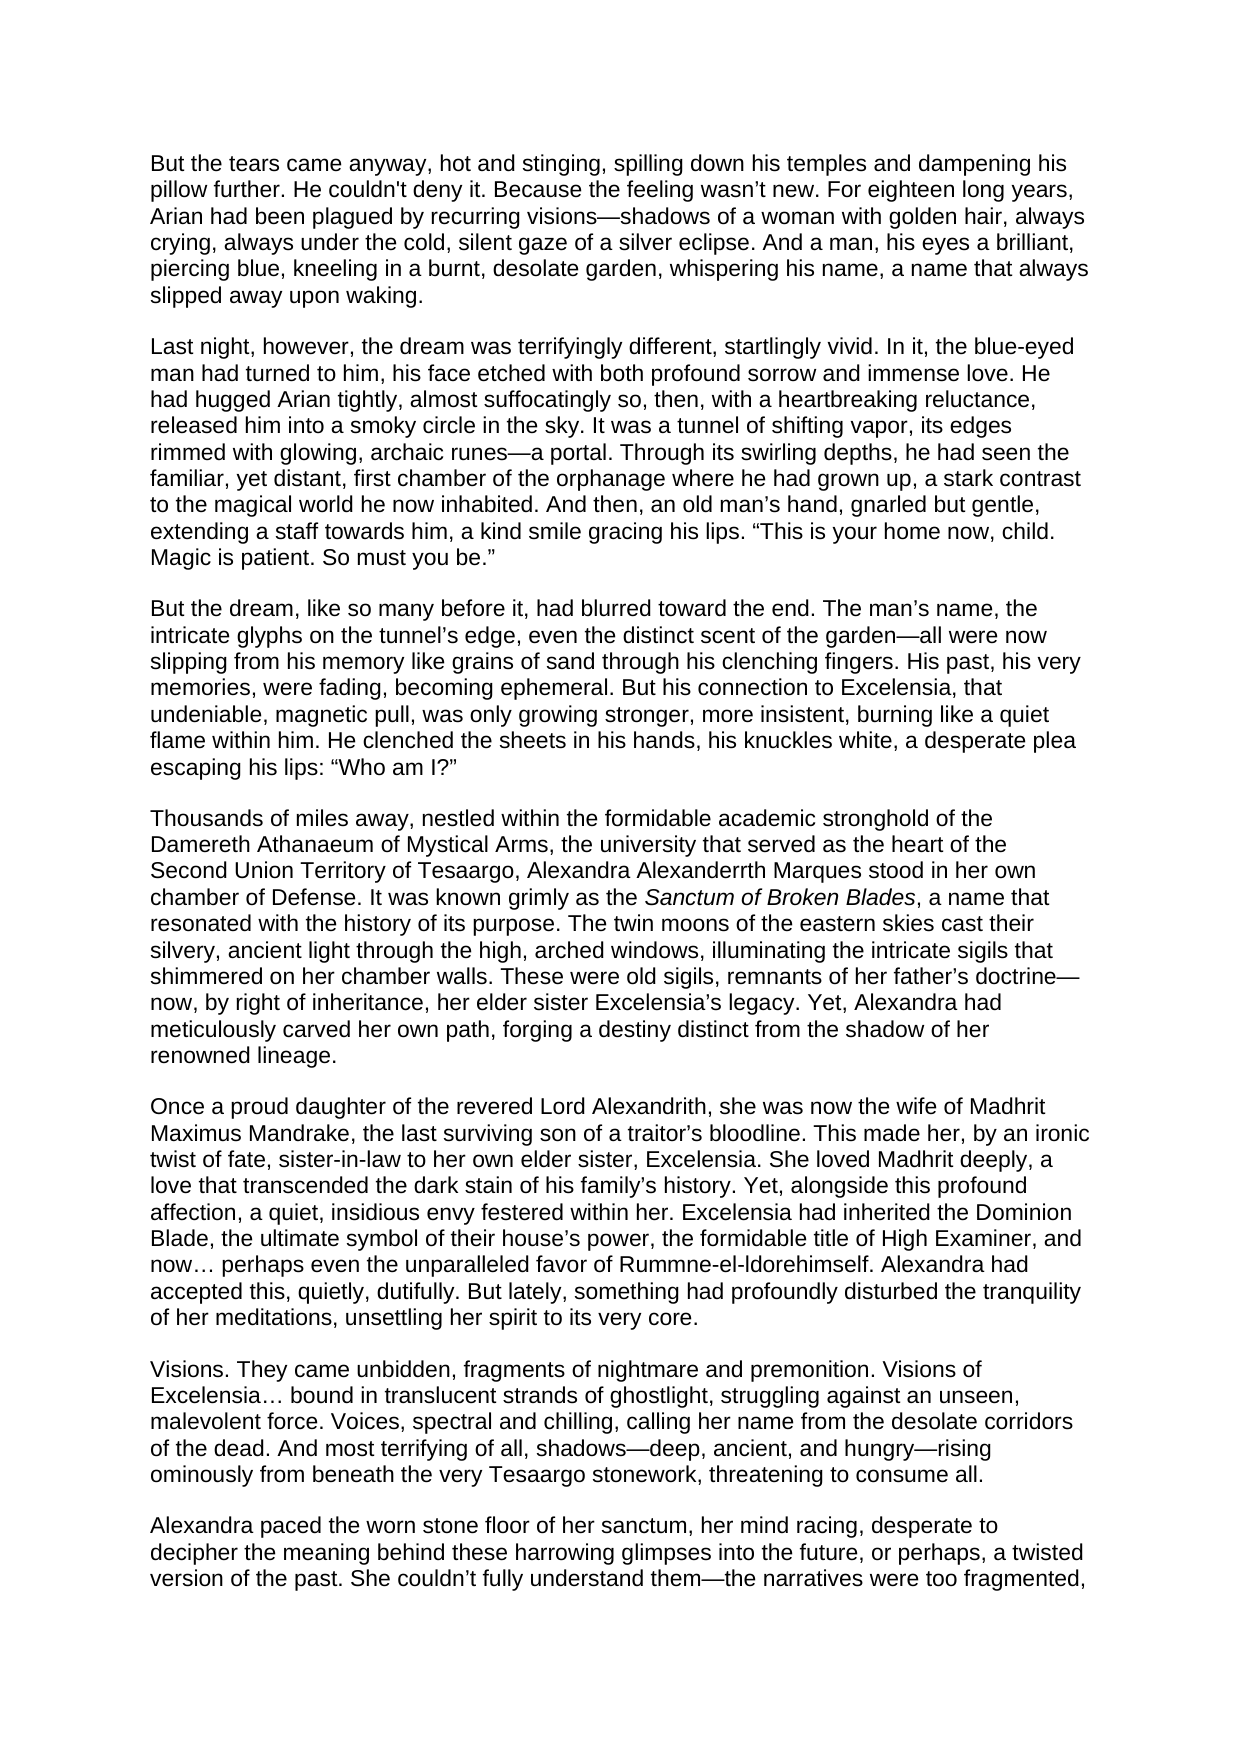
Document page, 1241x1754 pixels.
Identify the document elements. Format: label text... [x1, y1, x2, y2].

text But the tears came anyway, hot and stinging, spilling down his temples and dampening his pillow further. He couldn't deny it. Because the feeling wasn’t new. For eighteen long years, Arian had been plagued by recurring visions—shadows of a woman with golden hair, always crying, always under the cold, silent gaze of a silver eclipse. And a man, his eyes a brilliant, piercing blue, kneeling in a burnt, desolate garden, whispering his name, a name that always slipped away upon waking. [150, 150, 1090, 308]
text Last night, however, the dream was terrifyingly different, startlingly vivid. In it, the blue-eyed man had turned to him, his face etched with both profound sorrow and immense love. He had hugged Arian tightly, almost suffocatingly so, then, with a heartbreaking reluctance, released him into a smoky circle in the sky. It was a tunnel of shifting vapor, its edges rimmed with glowing, archaic runes—a portal. Through its swirling depths, he had seen the familiar, yet distant, first chamber of the orphanage where he had grown up, a stark contrast to the magical world he now inhabited. And then, an old man’s hand, gnarled but gentle, extending a staff towards him, a kind smile gracing his lips. “This is your home now, child. Magic is patient. So must you be.” [150, 333, 1090, 570]
text Once a proud daughter of the revered Lord Alexandrith, she was now the wife of Madhrit Maximus Mandrake, the last surviving son of a traitor’s bloodline. This made her, by an ironic twist of fate, sister-in-law to her own elder sister, Excelensia. She loved Madhrit deeply, a love that transcended the dark stain of his family’s history. Yet, alongside this profound affection, a quiet, insidious envy festered within her. Excelensia had inherited the Dominion Blade, the ultimate symbol of their house’s power, the formidable title of High Examiner, and now… perhaps even the unparalleled favor of Rummne-el-ldorehimself. Alexandra had accepted this, quietly, dutifully. But lately, something had profoundly disturbed the tranquility of her meditations, unsettling her spirit to its very core. [150, 1093, 1090, 1331]
text Visions. They came unbidden, fragments of nightmare and premonition. Visions of Excelensia… bound in translucent strands of ghostlight, struggling against an unseen, malevolent force. Voices, spectral and chilling, calling her name from the desolate corridors of the dead. And most terrifying of all, shadows—deep, ancient, and hungry—rising ominously from beneath the very Tesaargo stonework, threatening to consume all. [150, 1356, 1090, 1487]
text But the dream, like so many before it, had blurred toward the end. The man’s name, the intricate glyphs on the tunnel’s edge, even the distinct scent of the garden—all were now slipping from his memory like grains of sand through his clenching fingers. His past, his very memories, were fading, becoming ephemeral. But his connection to Excelensia, that undeniable, magnetic pull, was only growing stronger, more insistent, burning like a quiet flame within him. He clenched the sheets in his hands, his knuckles white, a desperate plea escaping his lips: “Who am I?” [150, 595, 1090, 780]
text Thousands of miles away, nestled within the formidable academic stronghold of the Damereth Athanaeum of Mystical Arms, the university that served as the heart of the Second Union Territory of Tesaargo, Alexandra Alexanderrth Marques stood in her own chamber of Defense. It was known grimly as the Sanctum of Broken Blades, a name that resonated with the history of its purpose. The twin moons of the eastern skies cast their silvery, ancient light through the high, arched windows, illuminating the intricate sigils that shimmered on her chamber walls. These were old sigils, remnants of her father’s doctrine—now, by right of inheritance, her elder sister Excelensia’s legacy. Yet, Alexandra had meticulously carved her own path, forging a destiny distinct from the shadow of her renowned lineage. [150, 805, 1090, 1068]
